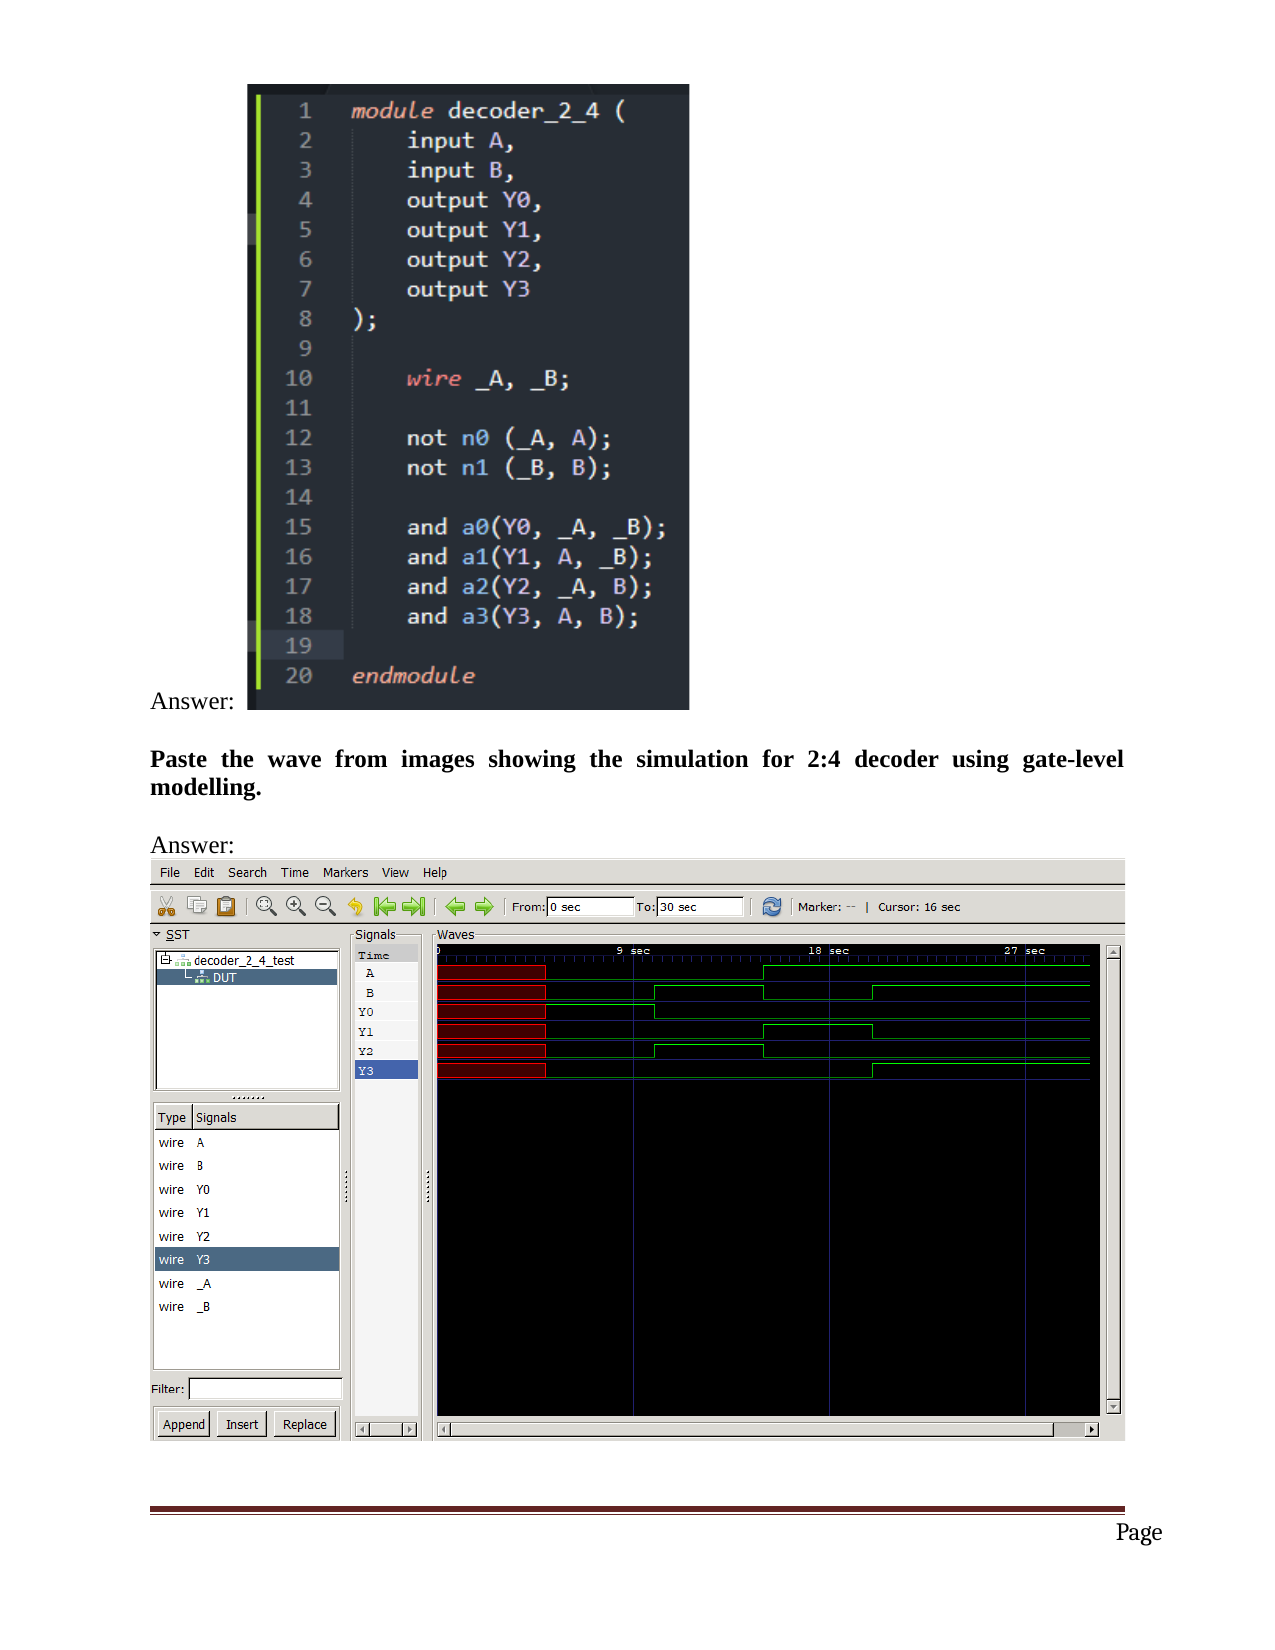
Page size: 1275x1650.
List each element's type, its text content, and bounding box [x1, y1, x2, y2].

text Answer: [150, 830, 1125, 858]
picture [150, 858, 1125, 1441]
text Paste the wave from images showing the simulation for 2:4 decoder using gate-level modelling. [150, 744, 1125, 801]
picture [247, 84, 690, 710]
